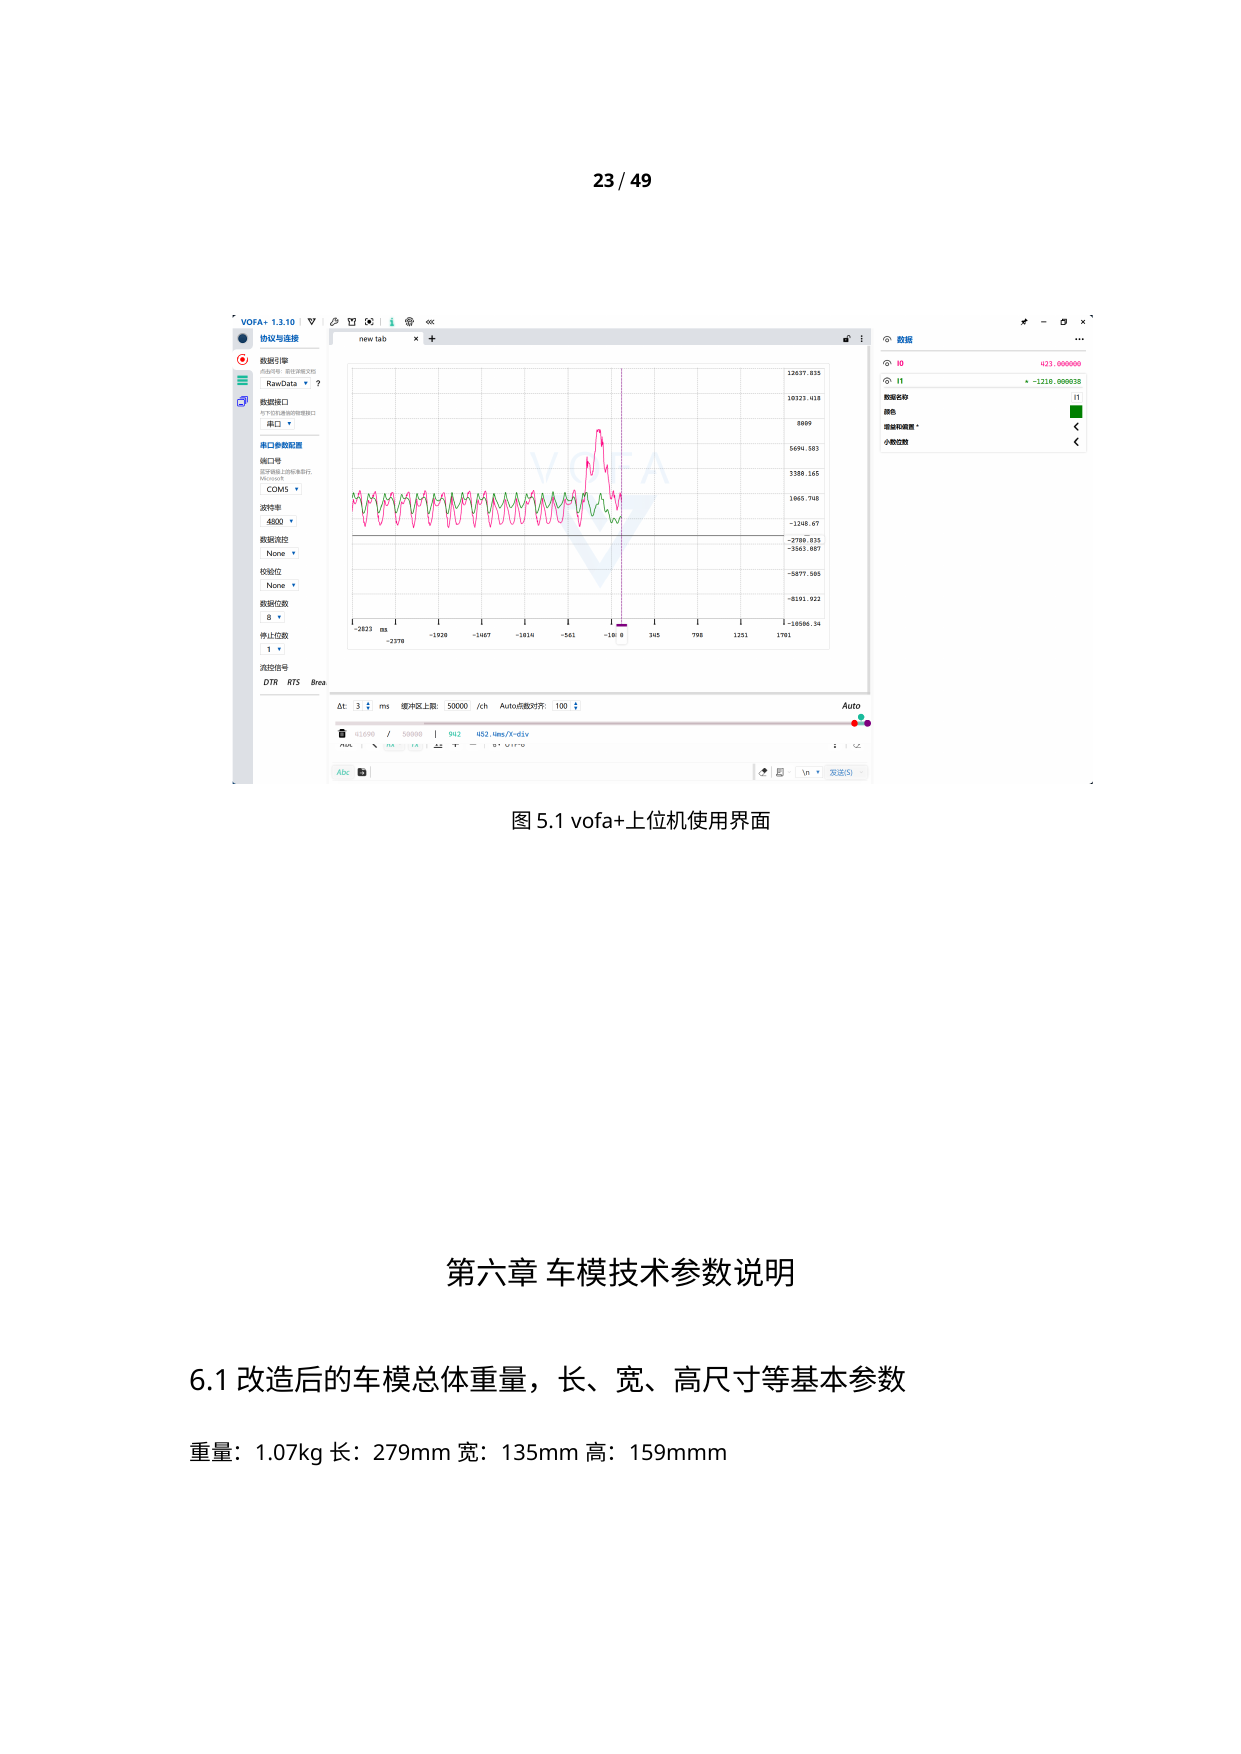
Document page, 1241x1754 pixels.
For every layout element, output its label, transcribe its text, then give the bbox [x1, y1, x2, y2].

text 重量：1.07kg 长：279mm 宽：135mm 高：159mmm [189, 1435, 1051, 1467]
text 图5.1 vofa+上位机使用界面 [189, 803, 1051, 836]
picture [232, 315, 1093, 784]
subtitle 第六章 车模技术参数说明 [189, 1238, 1051, 1303]
subtitle 6.1改造后的车模总体重量，长、宽、高尺寸等基本参数 [189, 1345, 1051, 1410]
